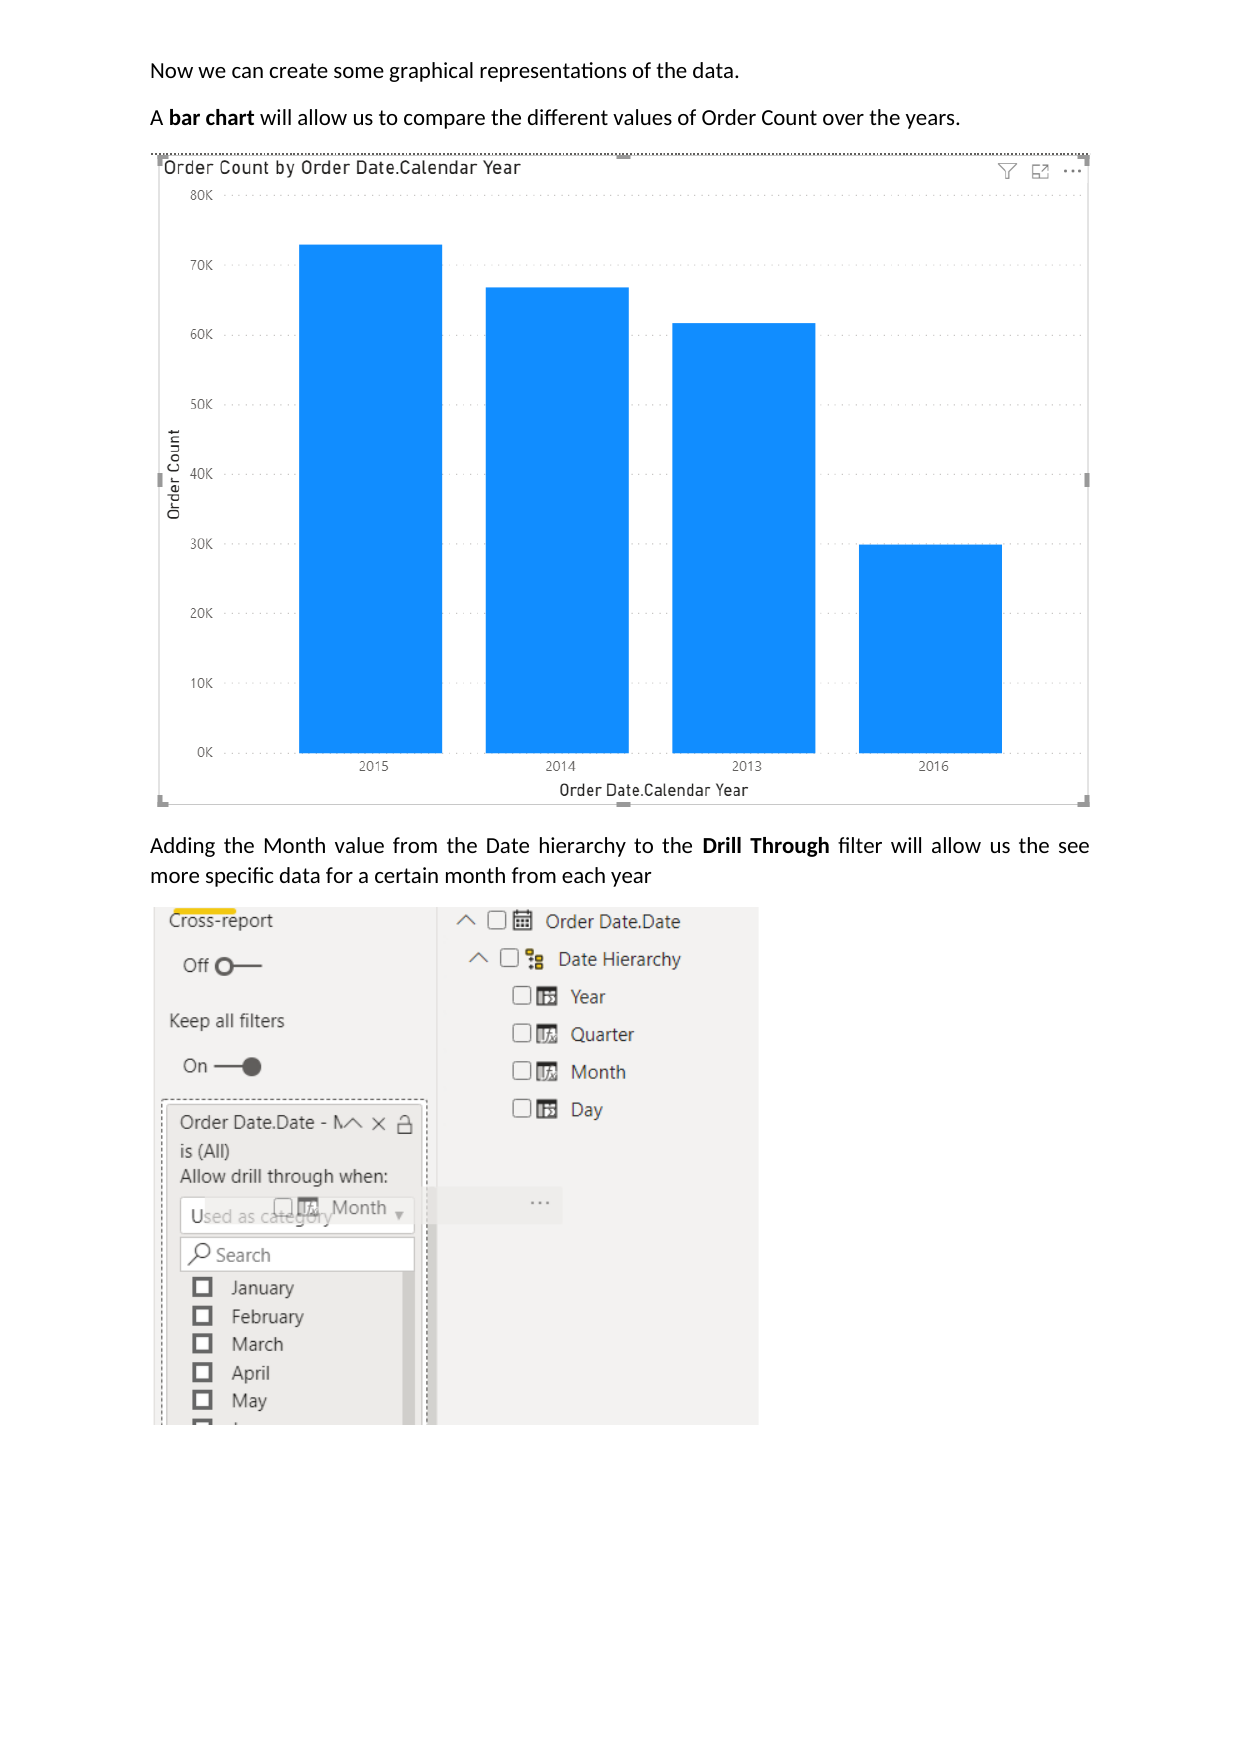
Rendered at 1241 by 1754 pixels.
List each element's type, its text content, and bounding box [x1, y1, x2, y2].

text A bar chart will allow us to compare the different values of Order Count over the years. [150, 103, 1090, 131]
text Adding the Month value from the Date hierarchy to the Drill Through filter will allow us the see more specific data for a certain month from each year [150, 831, 1090, 889]
picture [150, 907, 759, 1425]
picture [150, 150, 1091, 812]
text Now we can create some graphical representations of the data. [150, 56, 1090, 84]
